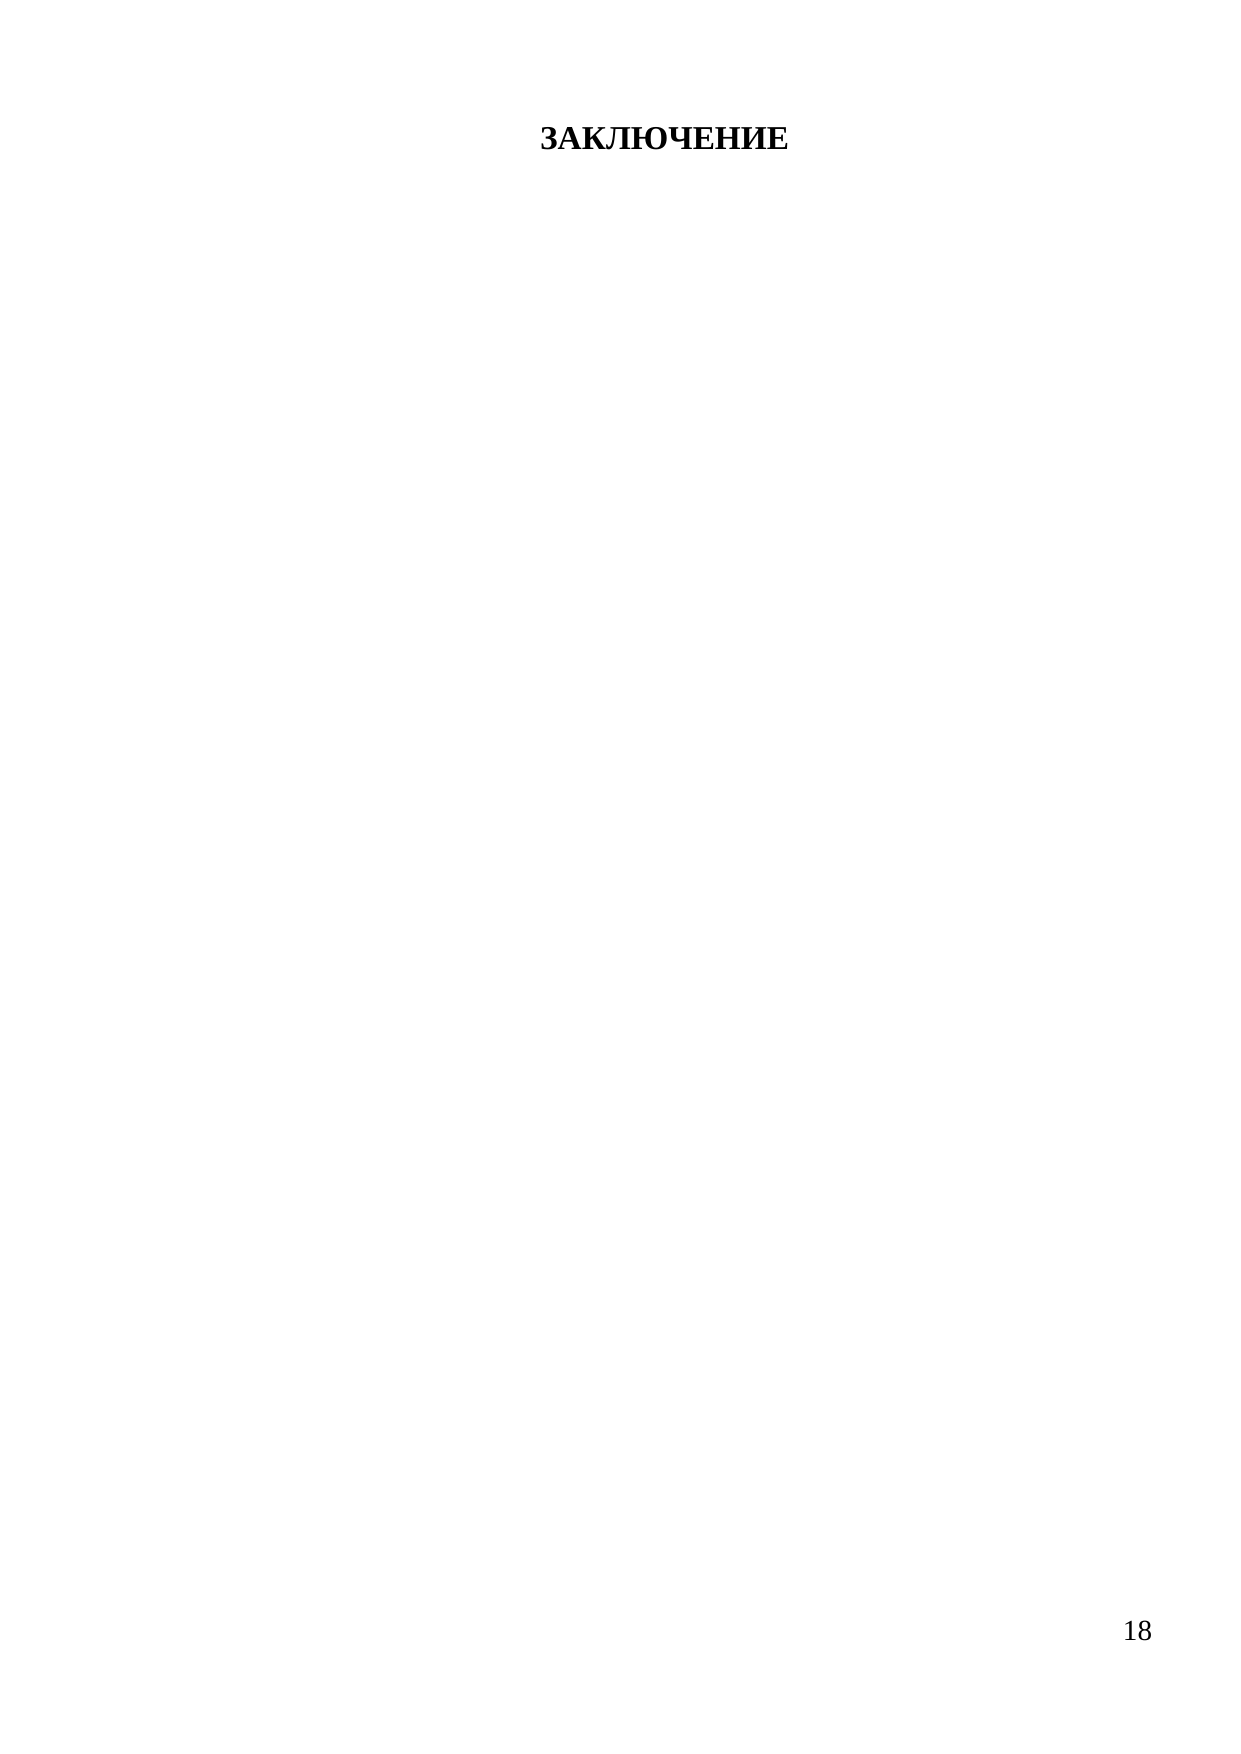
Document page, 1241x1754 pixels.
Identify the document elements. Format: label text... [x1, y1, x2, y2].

text ЗАКЛЮЧЕНИЕ [177, 118, 1152, 156]
